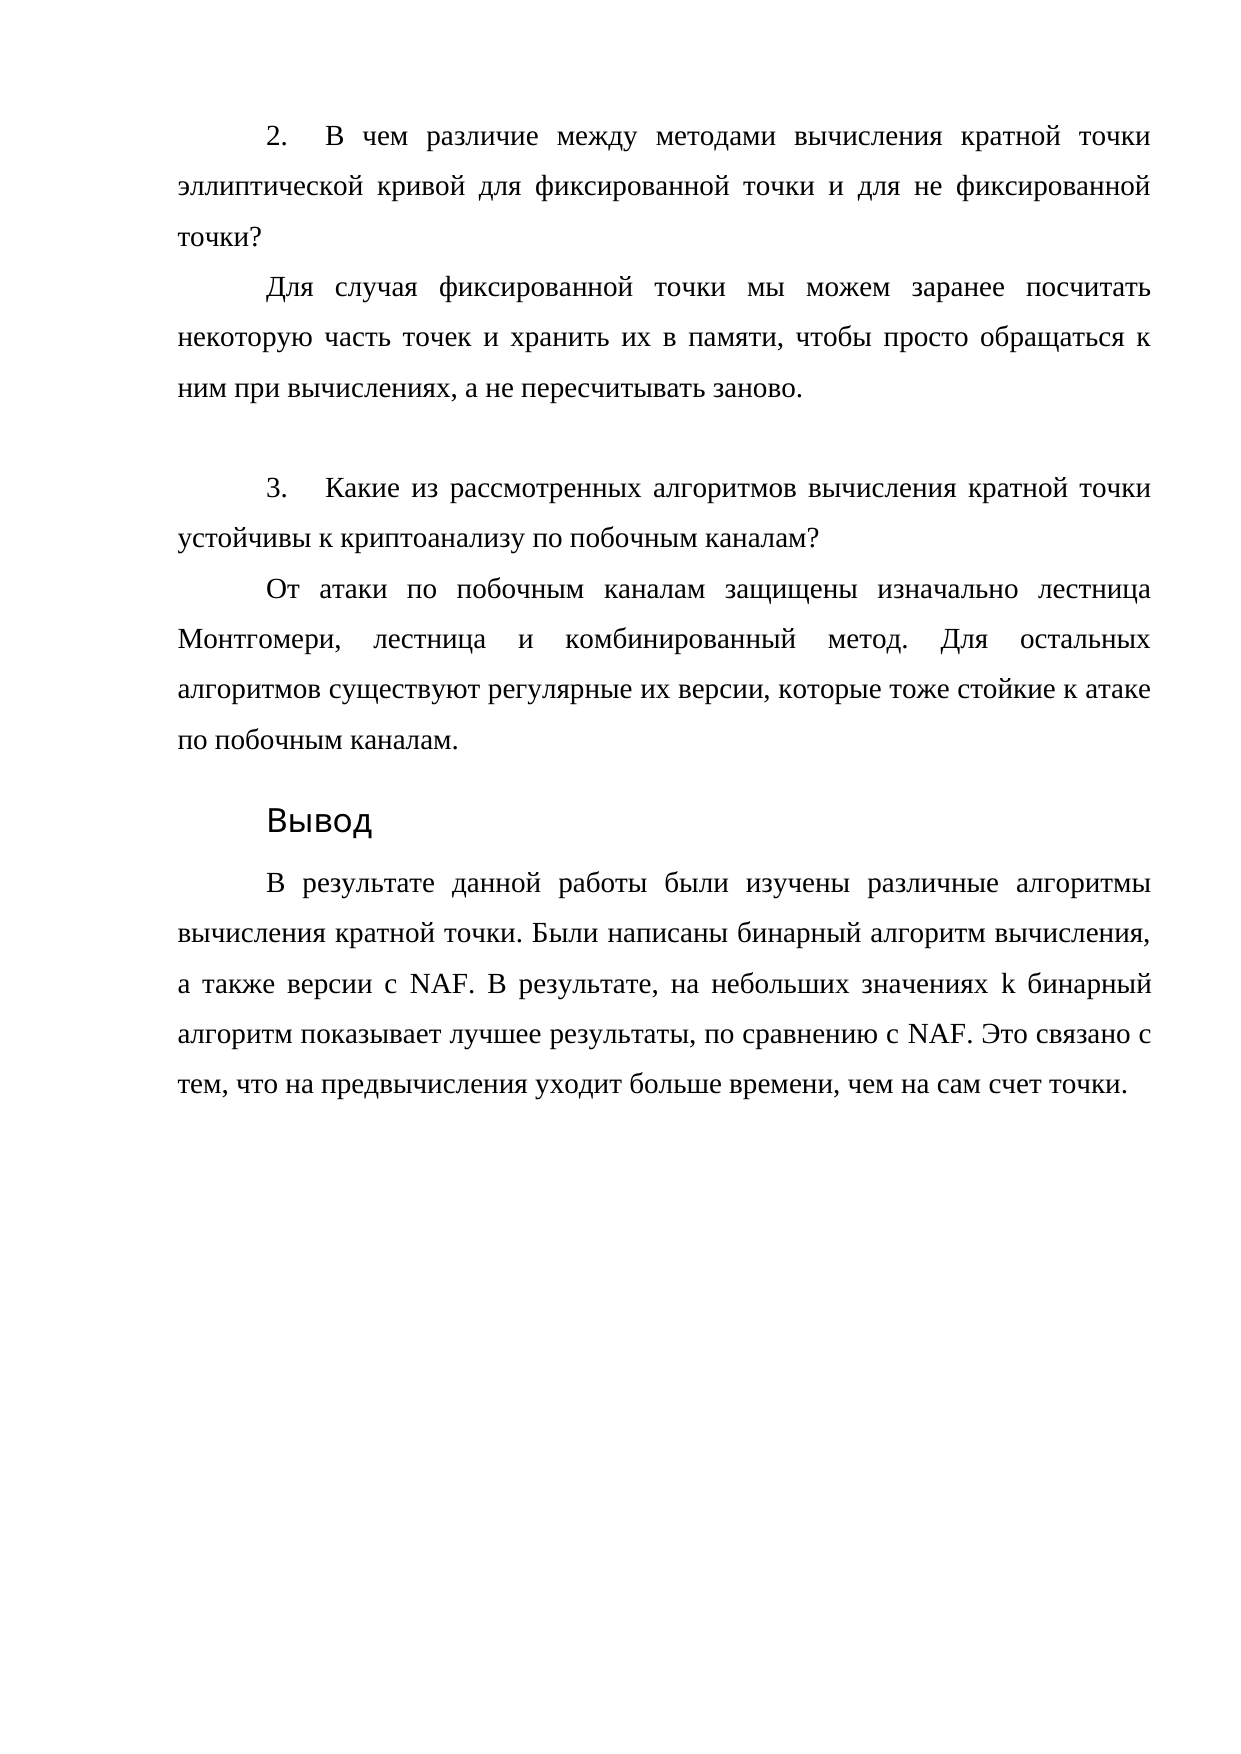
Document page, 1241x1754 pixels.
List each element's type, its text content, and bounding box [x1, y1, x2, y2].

list Для случая фиксированной точки мы можем заранее посчитать некоторую часть точек и хранить их в памяти, чтобы просто обращаться к ним при вычислениях, а не пересчитывать заново. [177, 269, 1152, 403]
list От атаки по побочным каналам защищены изначально лестница Монтгомери, лестница и комбинированный метод. Для остальных алгоритмов существуют регулярные их версии, которые тоже стойкие к атаке по побочным каналам. [177, 571, 1152, 755]
list Какие из рассмотренных алгоритмов вычисления кратной точки устойчивы к криптоанализу по побочным каналам? [177, 470, 1152, 554]
subtitle Вывод [177, 797, 1152, 843]
text В результате данной работы были изучены различные алгоритмы вычисления кратной точки. Были написаны бинарный алгоритм вычисления, а также версии с NAF. В результате, на небольших значениях k бинарный алгоритм показывает лучшее результаты, по сравнению с NAF. Это связано с тем, что на предвычисления уходит больше времени, чем на сам счет точки. [177, 865, 1152, 1100]
list В чем различие между методами вычисления кратной точки эллиптической кривой для фиксированной точки и для не фиксированной точки? [177, 118, 1152, 252]
